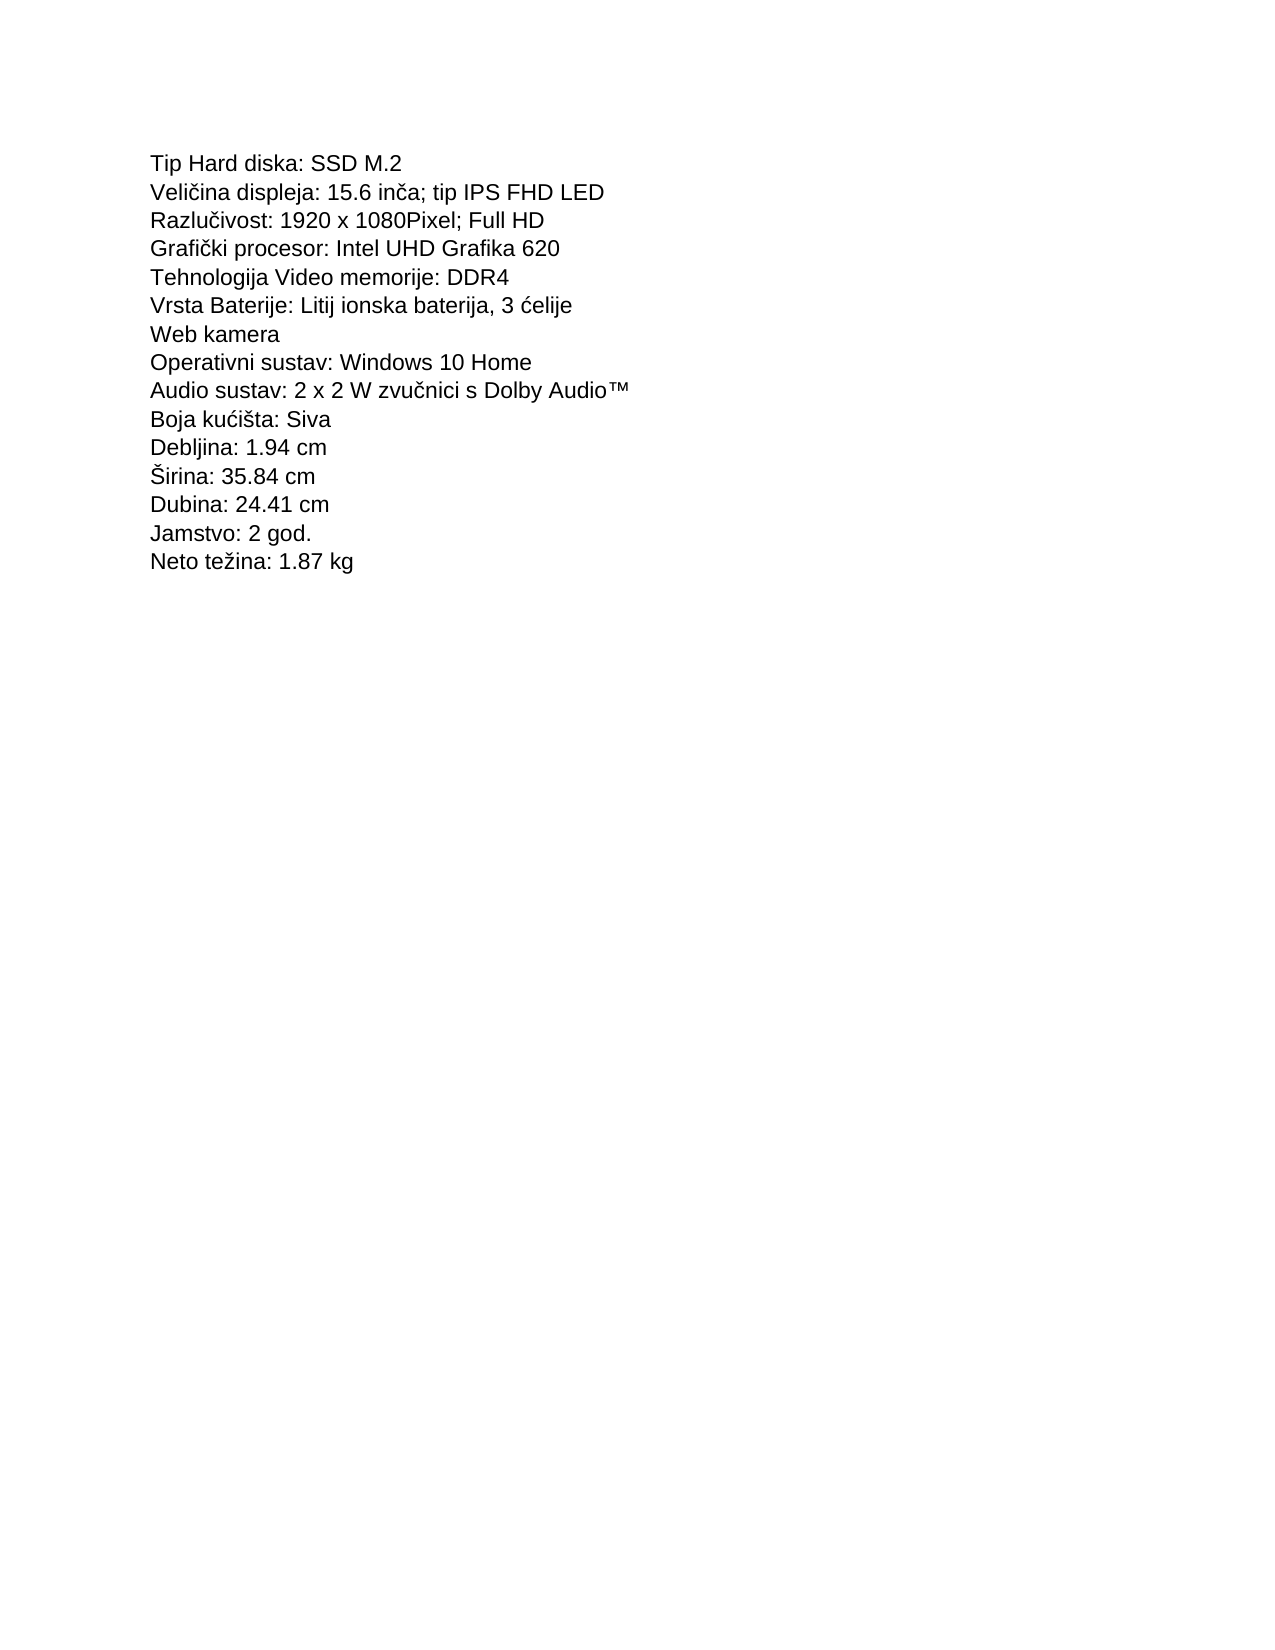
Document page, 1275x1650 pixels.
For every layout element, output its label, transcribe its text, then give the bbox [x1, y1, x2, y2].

text Vrsta Baterije: Litij ionska baterija, 3 ćelije [150, 292, 1125, 318]
text Neto težina: 1.87 kg [150, 548, 1125, 574]
text Jamstvo: 2 god. [150, 520, 1125, 546]
text Grafički procesor: Intel UHD Grafika 620 [150, 235, 1125, 262]
text Dubina: 24.41 cm [150, 491, 1125, 518]
text Debljina: 1.94 cm [150, 434, 1125, 461]
text Širina: 35.84 cm [150, 463, 1125, 489]
text Web kamera [150, 321, 1125, 347]
text Razlučivost: 1920 x 1080Pixel; Full HD [150, 207, 1125, 233]
text Tip Hard diska: SSD M.2 [150, 150, 1125, 176]
text Audio sustav: 2 x 2 W zvučnici s Dolby Audio™ [150, 377, 1125, 404]
text Boja kućišta: Siva [150, 406, 1125, 432]
text Operativni sustav: Windows 10 Home [150, 349, 1125, 375]
text Veličina displeja: 15.6 inča; tip IPS FHD LED [150, 178, 1125, 205]
text Tehnologija Video memorije: DDR4 [150, 264, 1125, 290]
